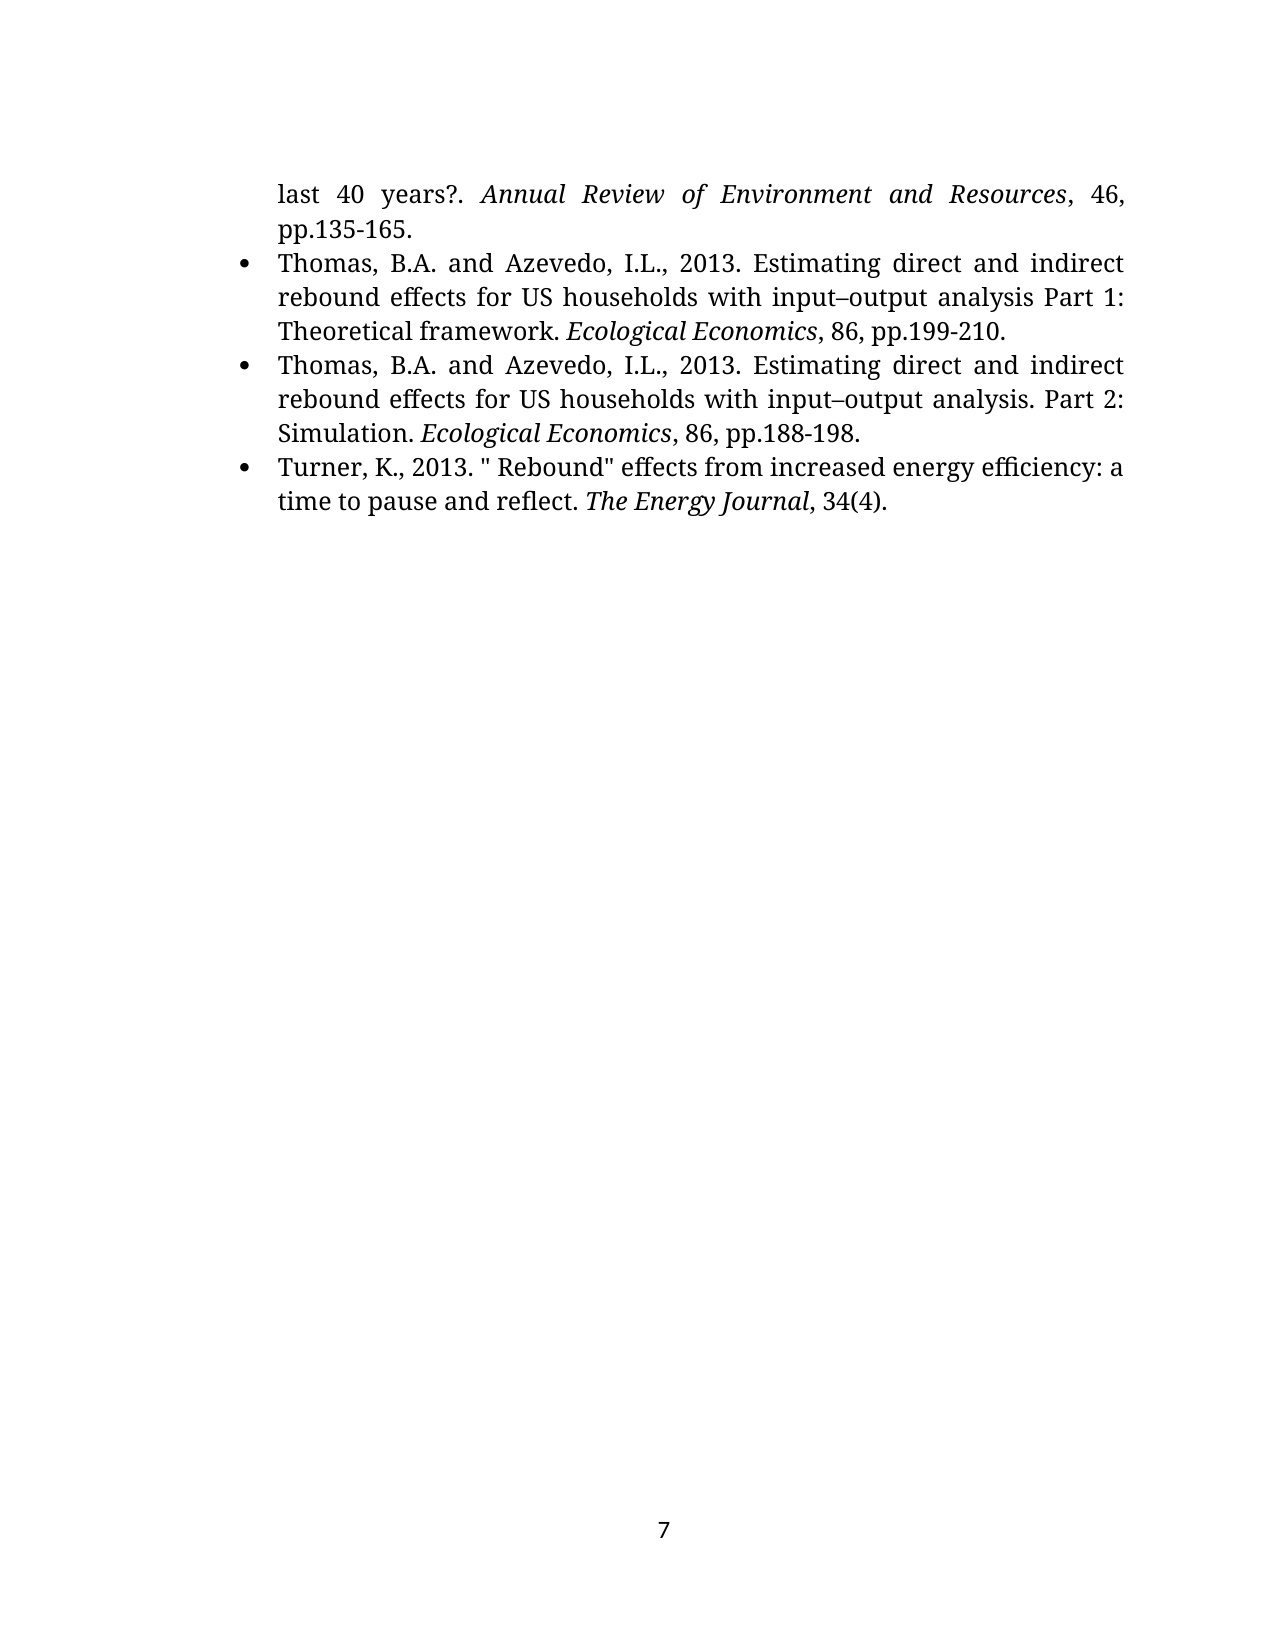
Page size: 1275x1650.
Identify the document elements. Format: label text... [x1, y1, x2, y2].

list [240, 177, 1125, 245]
list Turner, K., 2013. " Rebound" effects from increased energy efficiency: a time to pause and reflect. The Energy Journal, 34(4). [240, 450, 1125, 518]
list Thomas, B.A. and Azevedo, I.L., 2013. Estimating direct and indirect rebound effects for US households with input–output analysis. Part 2: Simulation. Ecological Economics, 86, pp.188-198. [240, 347, 1125, 450]
list Thomas, B.A. and Azevedo, I.L., 2013. Estimating direct and indirect rebound effects for US households with input–output analysis Part 1: Theoretical framework. Ecological Economics, 86, pp.199-210. [240, 245, 1125, 347]
